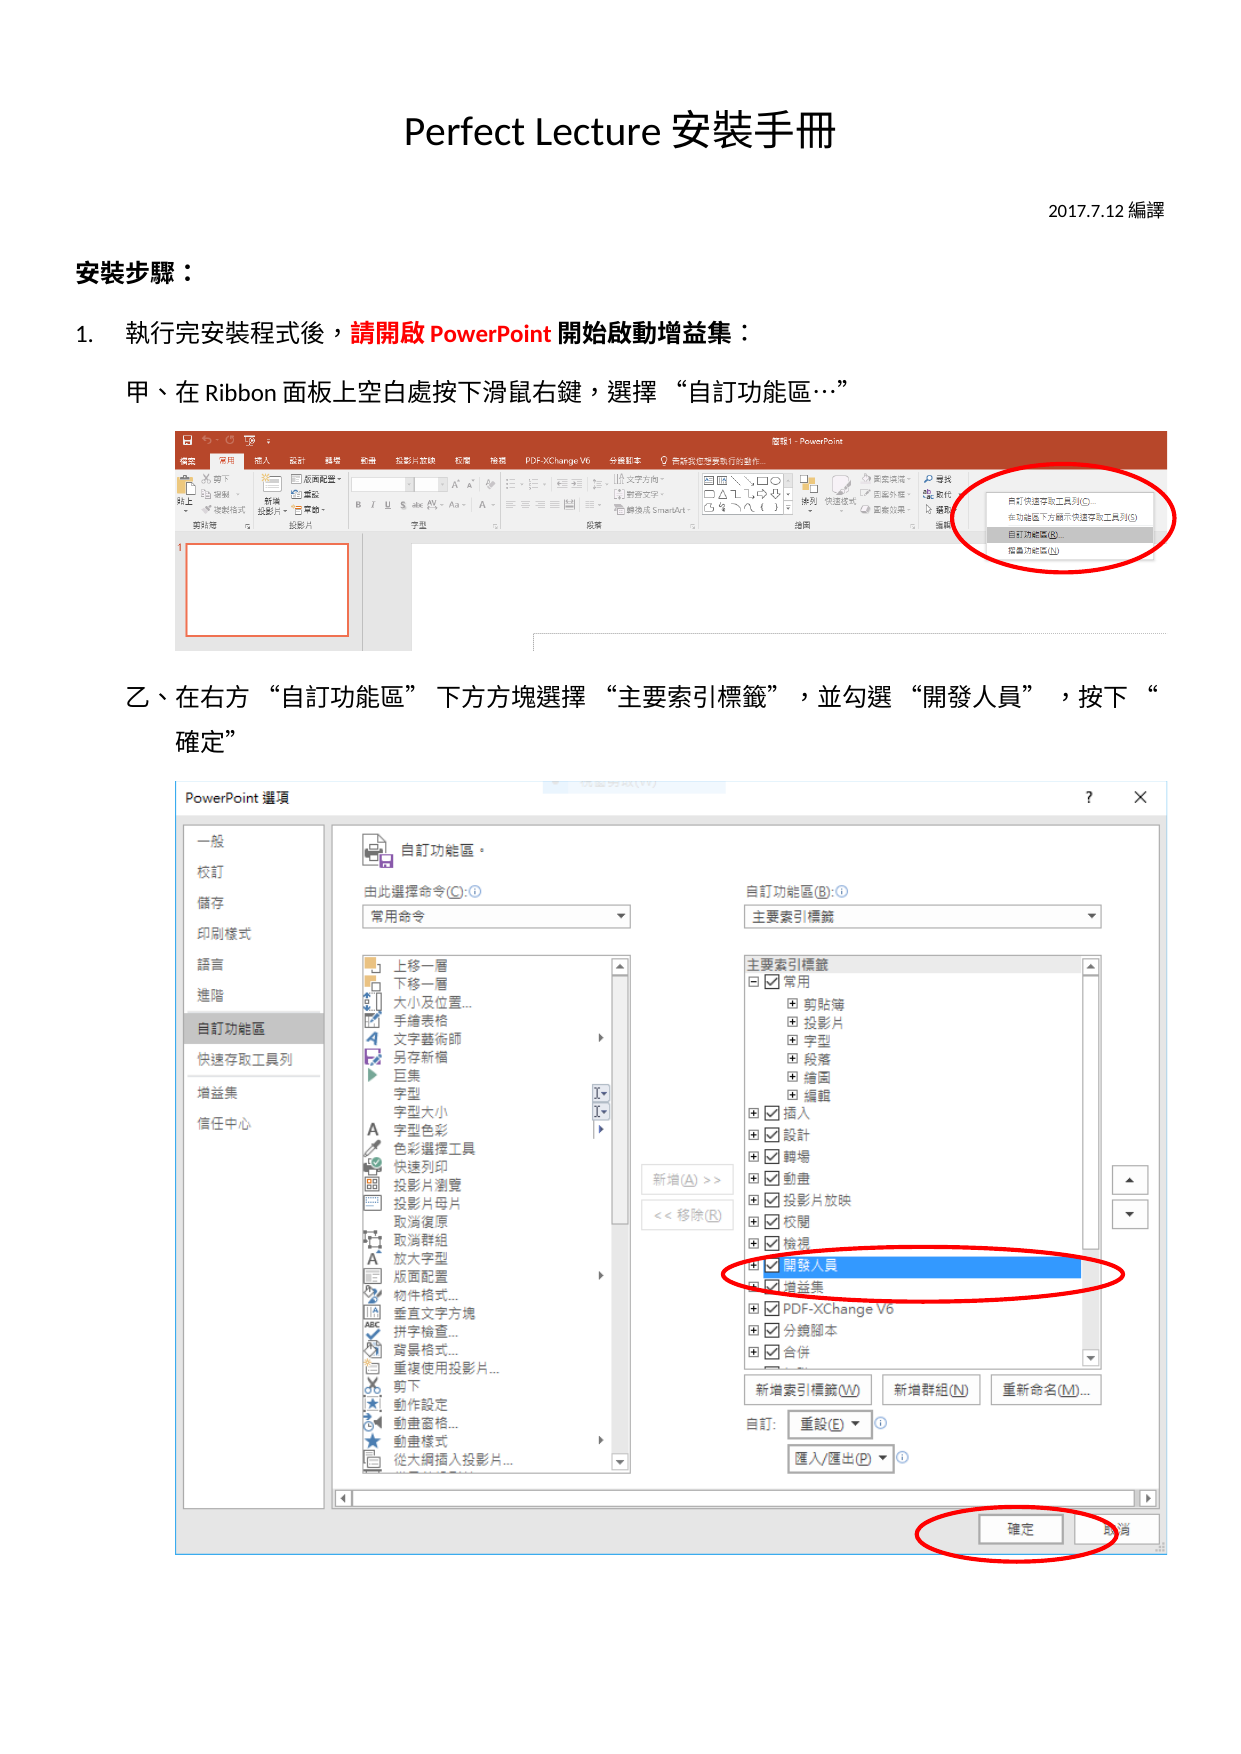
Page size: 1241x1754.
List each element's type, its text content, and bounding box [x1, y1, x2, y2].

picture [175, 781, 1168, 1555]
picture [175, 431, 1168, 651]
text 安裝步驟： [75, 253, 1165, 291]
list 在右方 “自訂功能區” 下方方塊選擇 “主要索引標籤”，並勾選 “開發人員” ，按下 “確定” [125, 677, 1165, 759]
picture [955, 467, 1168, 570]
text Perfect Lecture安裝手冊 [75, 89, 1165, 164]
list 執行完安裝程式後，請開啟PowerPoint開始啟動增益集： [75, 312, 1165, 350]
picture [919, 1509, 1114, 1555]
list 在Ribbon面板上空白處按下滑鼠右鍵，選擇 “自訂功能區…” [125, 372, 1165, 409]
text 2017.7.12編譯 [75, 191, 1165, 228]
